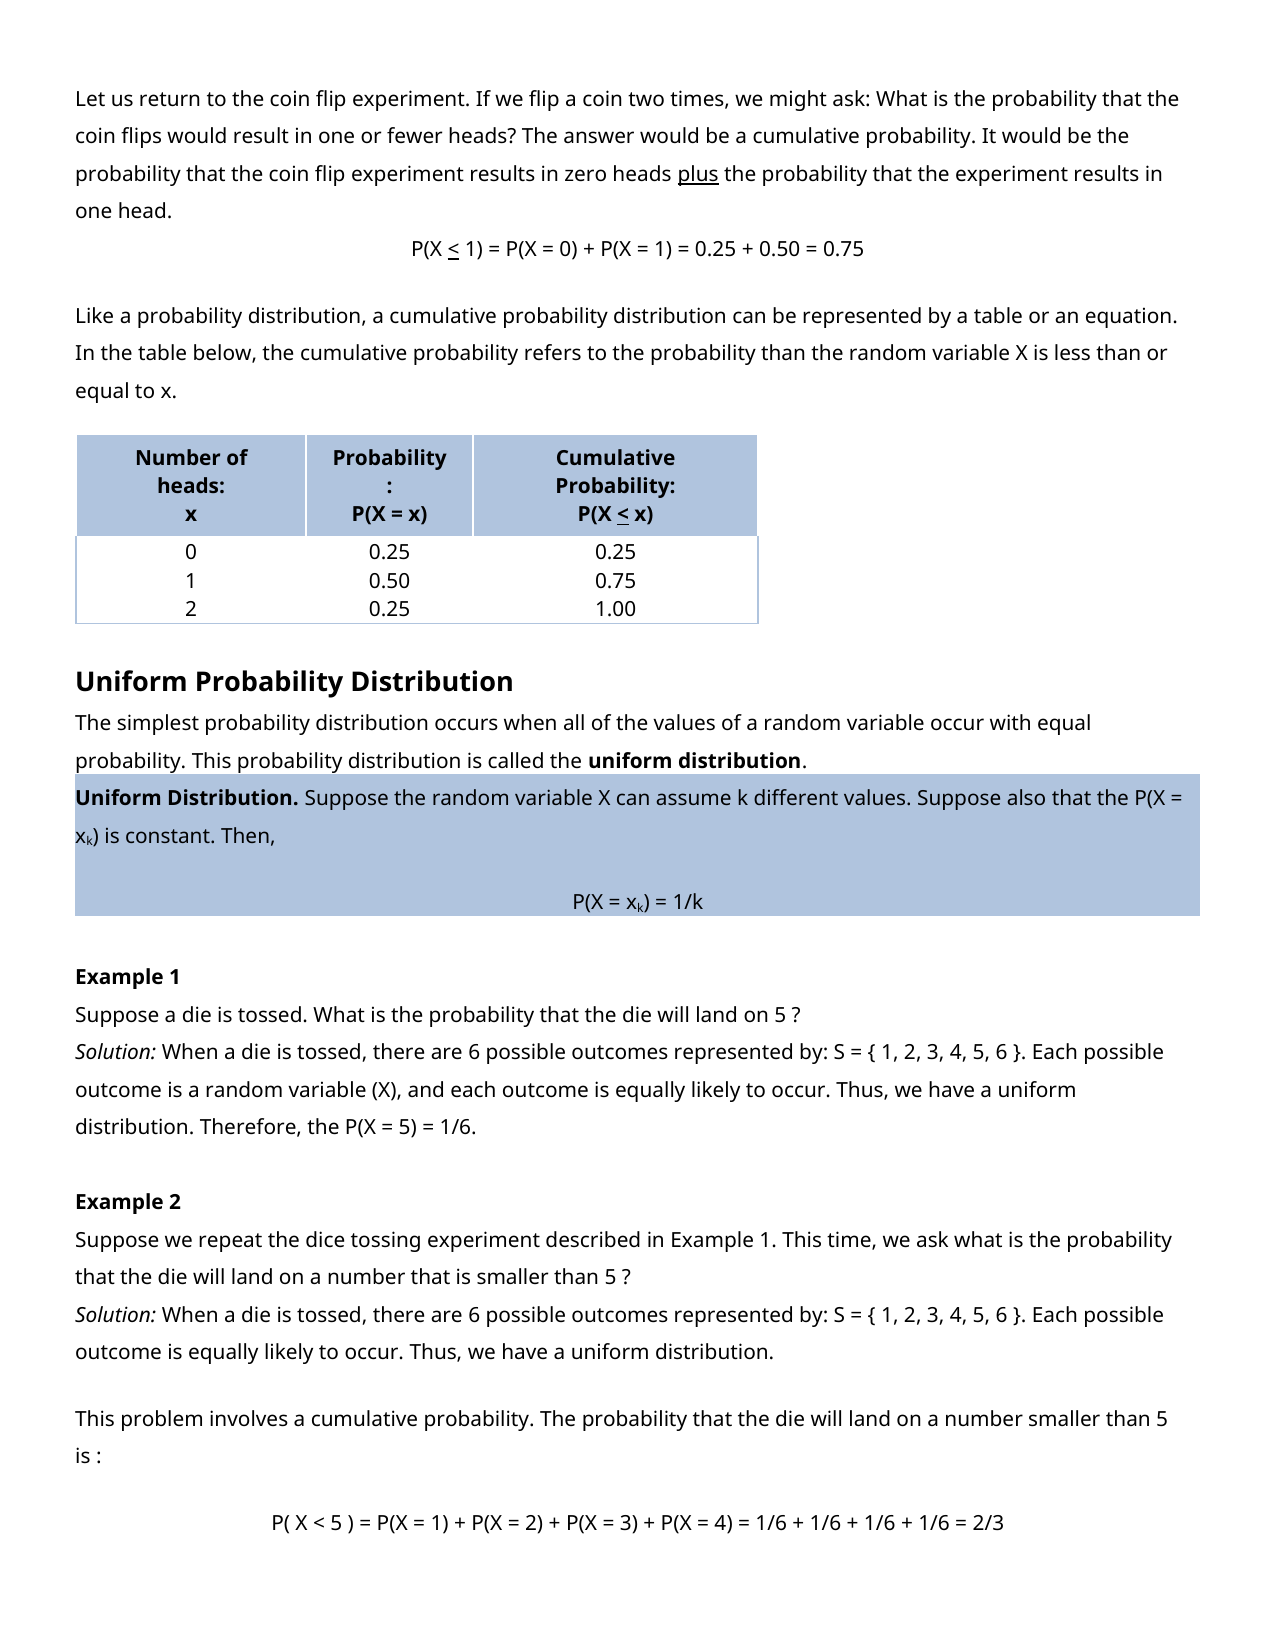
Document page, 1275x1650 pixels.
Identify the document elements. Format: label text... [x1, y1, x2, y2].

table_cell 0.75 [473, 566, 757, 594]
table_cell 1.00 [473, 594, 757, 623]
text P(X < 1) = P(X = 0) + P(X = 1) = 0.25 + 0.50 = 0.75 [75, 225, 1200, 262]
table_header Number of heads: x [77, 435, 305, 536]
table_header Cumulative Probability: P(X < x) [474, 435, 757, 536]
text Example 1 Suppose a die is tossed. What is the probability that the die will land on 5 ? [75, 953, 1200, 1028]
subtitle Uniform Probability Distribution [75, 662, 1200, 699]
table_cell 0 [77, 537, 306, 566]
text Solution: When a die is tossed, there are 6 possible outcomes represented by: S = { 1, 2, 3, 4, 5, 6 }. Each possible outcome is equally likely to occur. Thus, we have a uniform distribution. [75, 1291, 1200, 1366]
text P(X = xk) = 1/k [75, 878, 1200, 916]
text P( X < 5 ) = P(X = 1) + P(X = 2) + P(X = 3) + P(X = 4) = 1/6 + 1/6 + 1/6 + 1/6 = 2/3 [75, 1499, 1200, 1537]
text Uniform Distribution. Suppose the random variable X can assume k different values. Suppose also that the P(X = xk) is constant. Then, [75, 774, 1200, 849]
text Let us return to the coin flip experiment. If we flip a coin two times, we might ask: What is the probability that the coin flips would result in one or fewer heads? The answer would be a cumulative probability. It would be the probability that the coin flip experiment results in zero heads plus the probability that the experiment results in one head. [75, 75, 1200, 225]
table_cell 0.50 [306, 566, 473, 594]
table_cell 0.25 [306, 537, 473, 566]
table_cell 0.25 [306, 594, 473, 623]
table_cell 2 [77, 594, 306, 623]
table_cell 0.25 [473, 537, 757, 566]
text The simplest probability distribution occurs when all of the values of a random variable occur with equal probability. This probability distribution is called the uniform distribution. [75, 699, 1200, 774]
text Example 2 Suppose we repeat the dice tossing experiment described in Example 1. This time, we ask what is the probability that the die will land on a number that is smaller than 5 ? [75, 1178, 1200, 1291]
text This problem involves a cumulative probability. The probability that the die will land on a number smaller than 5 is : [75, 1395, 1200, 1470]
text Like a probability distribution, a cumulative probability distribution can be represented by a table or an equation. In the table below, the cumulative probability refers to the probability than the random variable X is less than or equal to x. [75, 292, 1200, 404]
table_cell 1 [77, 566, 306, 594]
text Solution: When a die is tossed, there are 6 possible outcomes represented by: S = { 1, 2, 3, 4, 5, 6 }. Each possible outcome is a random variable (X), and each outcome is equally likely to occur. Thus, we have a uniform distribution. Therefore, the P(X = 5) = 1/6. [75, 1028, 1200, 1141]
table_header Probability: P(X = x) [307, 435, 472, 536]
